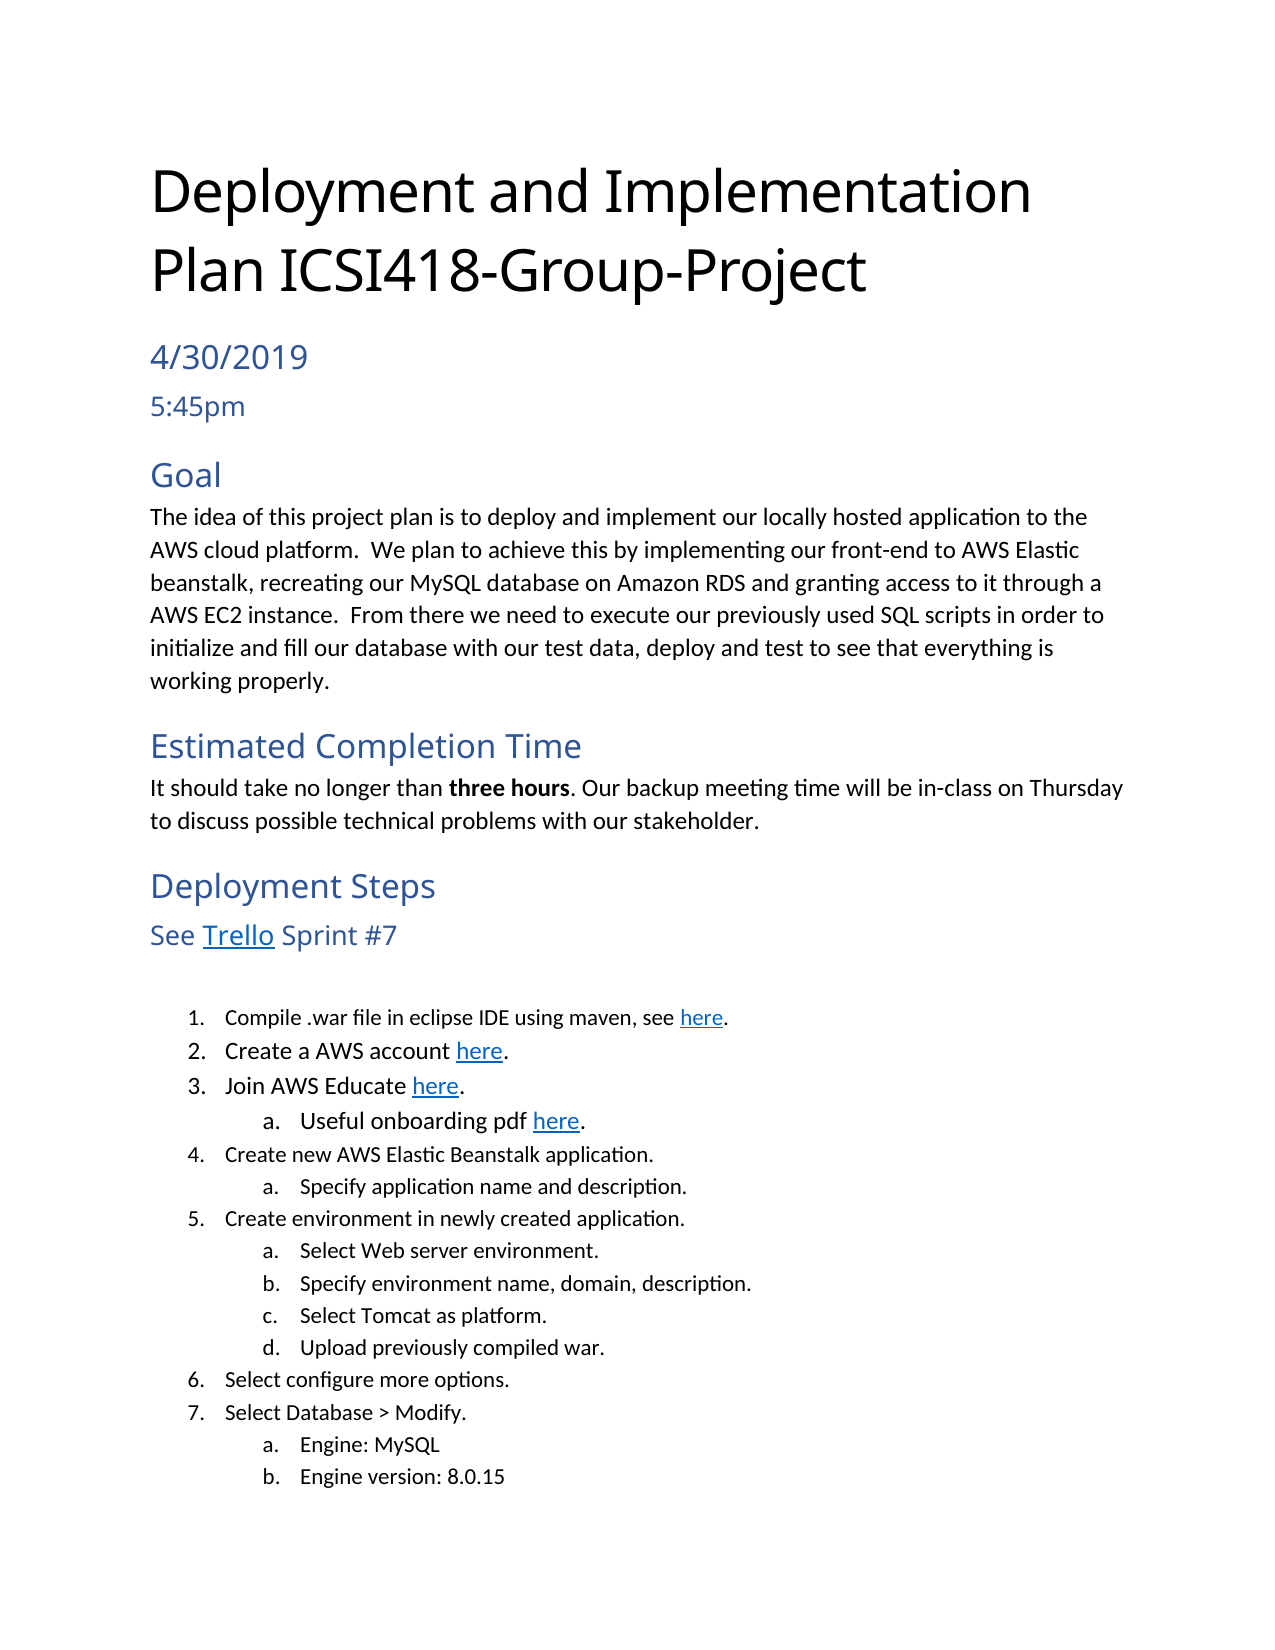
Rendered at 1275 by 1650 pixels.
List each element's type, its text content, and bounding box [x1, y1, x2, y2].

list Engine: MySQL [262, 1430, 1125, 1458]
list Select Tomcat as platform. [262, 1301, 1125, 1329]
list Compile .war file in eclipse IDE using maven, see here. [187, 1003, 1125, 1031]
subtitle See Trello Sprint #7 [150, 916, 1125, 953]
list Select Database > Modify. [187, 1398, 1125, 1426]
text The idea of this project plan is to deploy and implement our locally hosted application to the AWS cloud platform. We plan to achieve this by implementing our front-end to AWS Elastic beanstalk, recreating our MySQL database on Amazon RDS and granting access to it through a AWS EC2 instance. From there we need to execute our previously used SQL scripts in order to initialize and fill our database with our test data, deploy and test to see that everything is working properly. [150, 501, 1125, 696]
subtitle Estimated Completion Time [150, 723, 1125, 769]
list Create new AWS Elastic Beanstalk application. [187, 1140, 1125, 1168]
list Useful onboarding pdf here. [262, 1105, 1125, 1136]
title Deployment and Implementation Plan ICSI418-Group-Project [150, 150, 1125, 309]
list Join AWS Educate here. [187, 1070, 1125, 1101]
text It should take no longer than three hours. Our backup meeting time will be in-class on Thursday to discuss possible technical problems with our stakeholder. [150, 772, 1125, 836]
subtitle 4/30/2019 [150, 334, 1125, 379]
list Specify environment name, domain, description. [262, 1269, 1125, 1297]
subtitle Deployment Steps [150, 863, 1125, 908]
subtitle 5:45pm [150, 387, 1125, 424]
subtitle Goal [150, 452, 1125, 497]
list Select Web server environment. [262, 1237, 1125, 1265]
list Create a AWS account here. [187, 1035, 1125, 1066]
list Engine version: 8.0.15 [262, 1462, 1125, 1490]
list Upload previously compiled war. [262, 1333, 1125, 1361]
list Create environment in newly created application. [187, 1204, 1125, 1232]
list Specify application name and description. [262, 1172, 1125, 1200]
list Select configure more options. [187, 1365, 1125, 1393]
